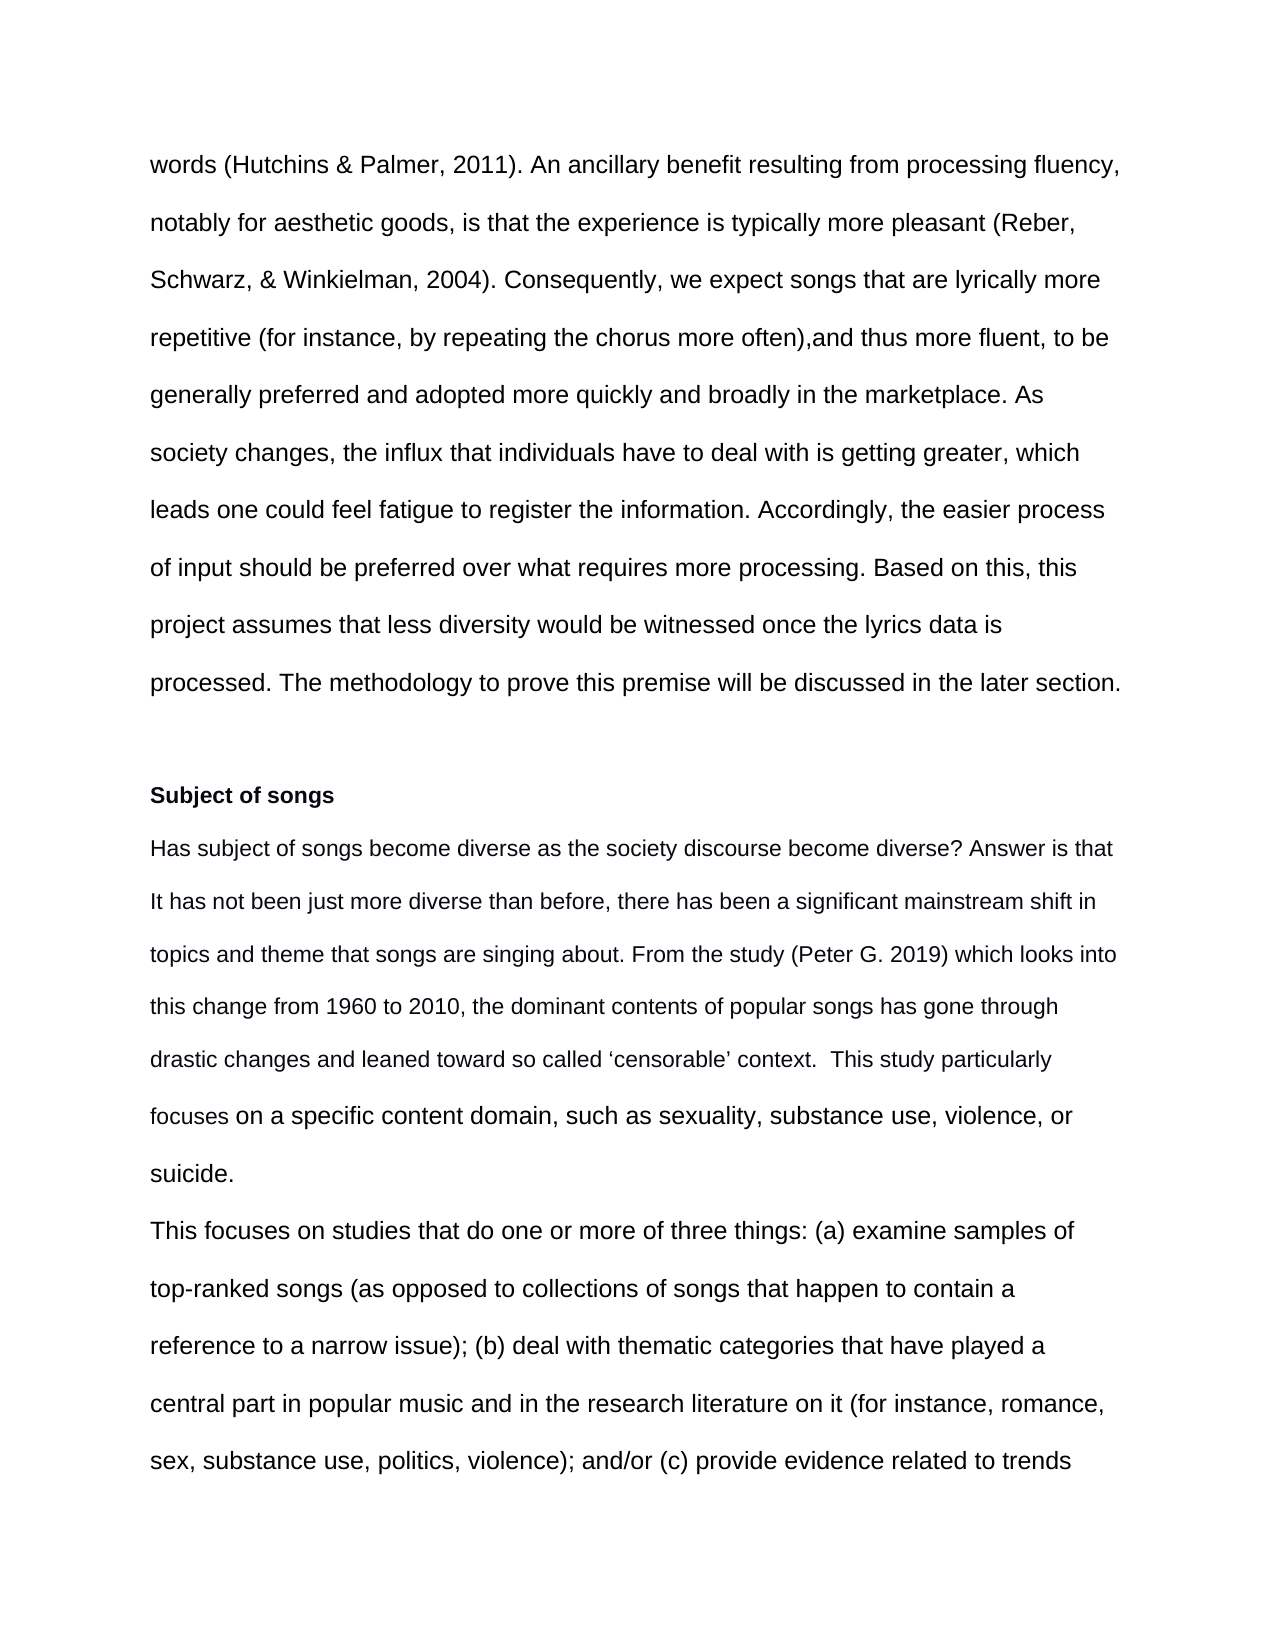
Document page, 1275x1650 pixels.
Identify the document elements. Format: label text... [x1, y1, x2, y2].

text Has subject of songs become diverse as the society discourse become diverse? Answer is that It has not been just more diverse than before, there has been a significant mainstream shift in topics and theme that songs are singing about. From the study (Peter G. 2019) which looks into this change from 1960 to 2010, the dominant contents of popular songs has gone through drastic changes and leaned toward so called ‘censorable’ context. This study particularly focuses on a specific content domain, such as sexuality, substance use, violence, or suicide. [150, 835, 1125, 1187]
text Subject of songs [150, 782, 1125, 809]
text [150, 1216, 1125, 1475]
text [150, 150, 1125, 696]
